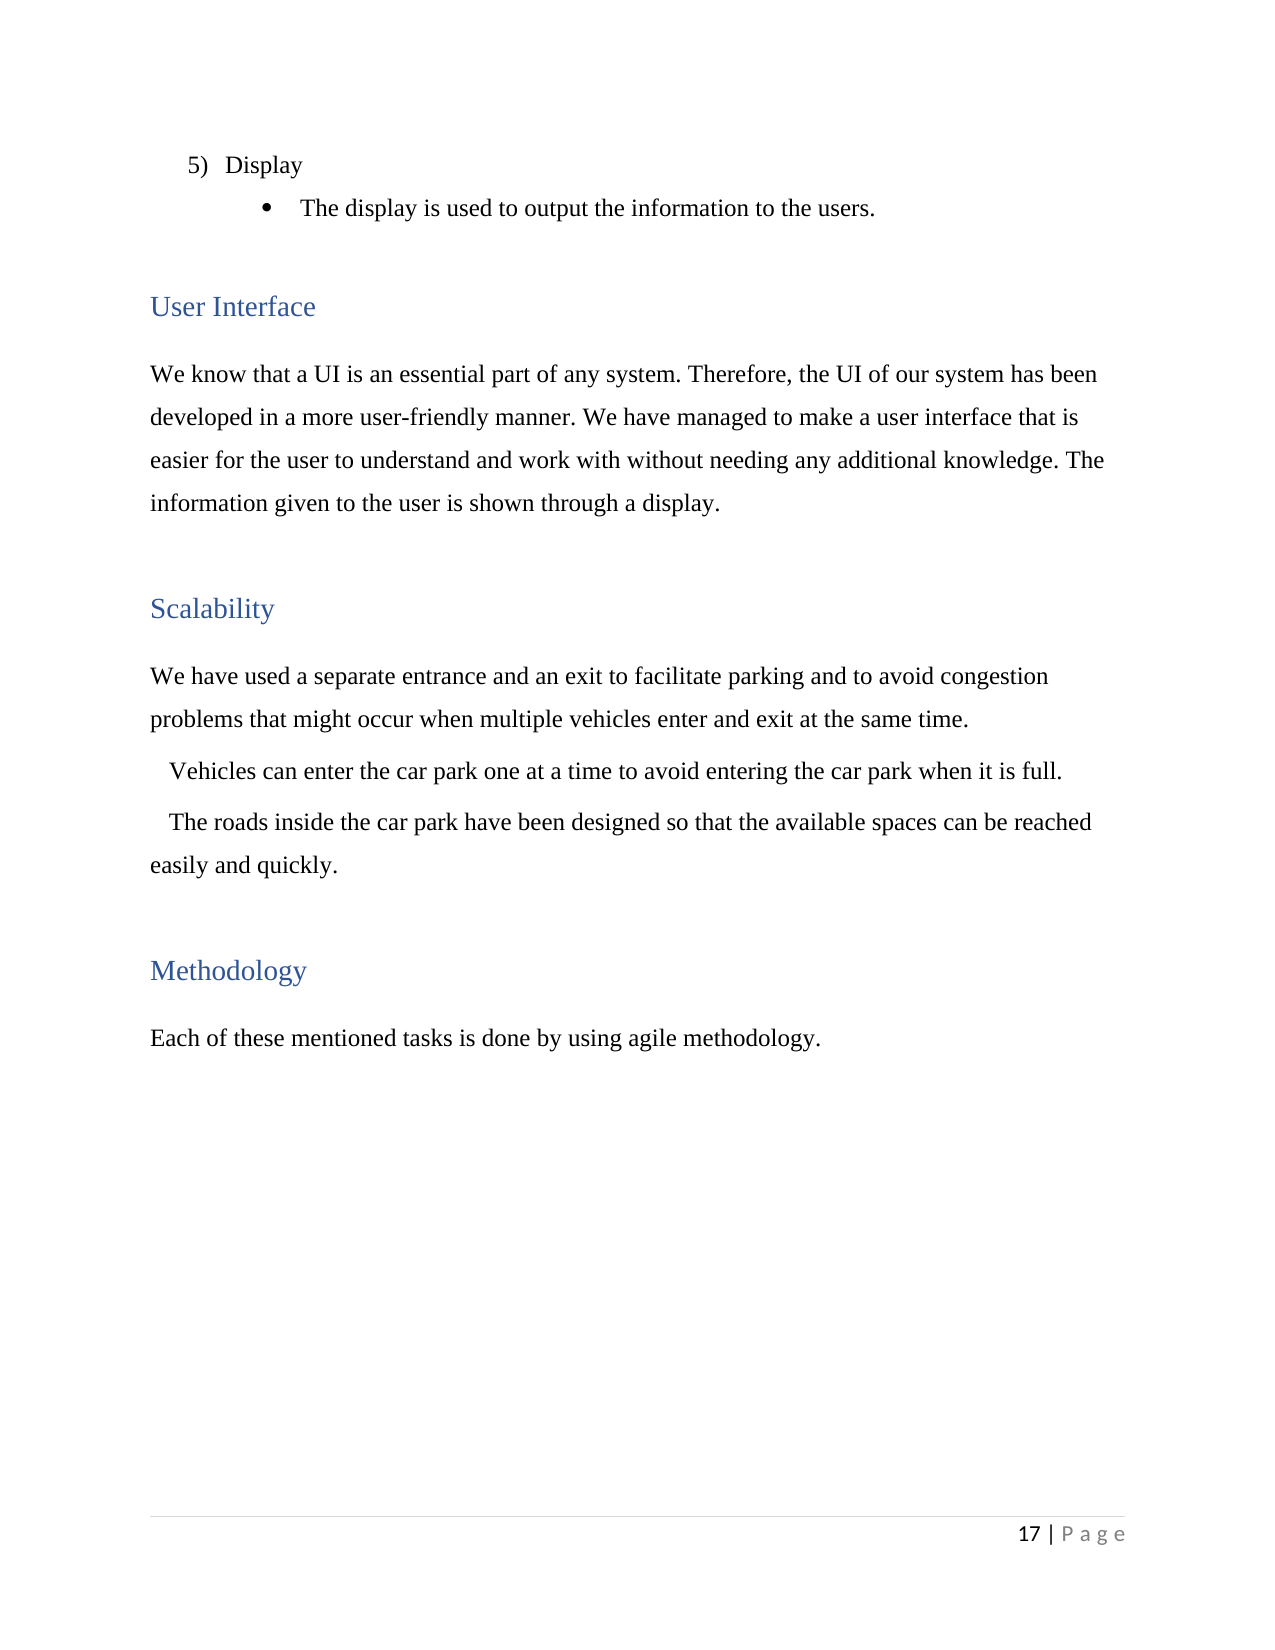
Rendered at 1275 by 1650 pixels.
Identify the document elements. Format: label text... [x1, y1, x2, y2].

text Each of these mentioned tasks is done by using agile methodology. [150, 1023, 1125, 1052]
list The display is used to output the information to the users. [262, 193, 1125, 222]
text Vehicles can enter the car park one at a time to avoid entering the car park when it is full. [150, 756, 1125, 785]
list Display [187, 150, 1125, 179]
subtitle Scalability [150, 591, 1125, 625]
subtitle User Interface [150, 289, 1125, 323]
subtitle Methodology [150, 953, 1125, 987]
text The roads inside the car park have been designed so that the available spaces can be reached easily and quickly. [150, 807, 1125, 879]
text We know that a UI is an essential part of any system. Therefore, the UI of our system has been developed in a more user-friendly manner. We have managed to make a user interface that is easier for the user to understand and work with without needing any additional knowledge. The information given to the user is shown through a display. [150, 359, 1125, 517]
text We have used a separate entrance and an exit to facilitate parking and to avoid congestion problems that might occur when multiple vehicles enter and exit at the same time. [150, 661, 1125, 733]
